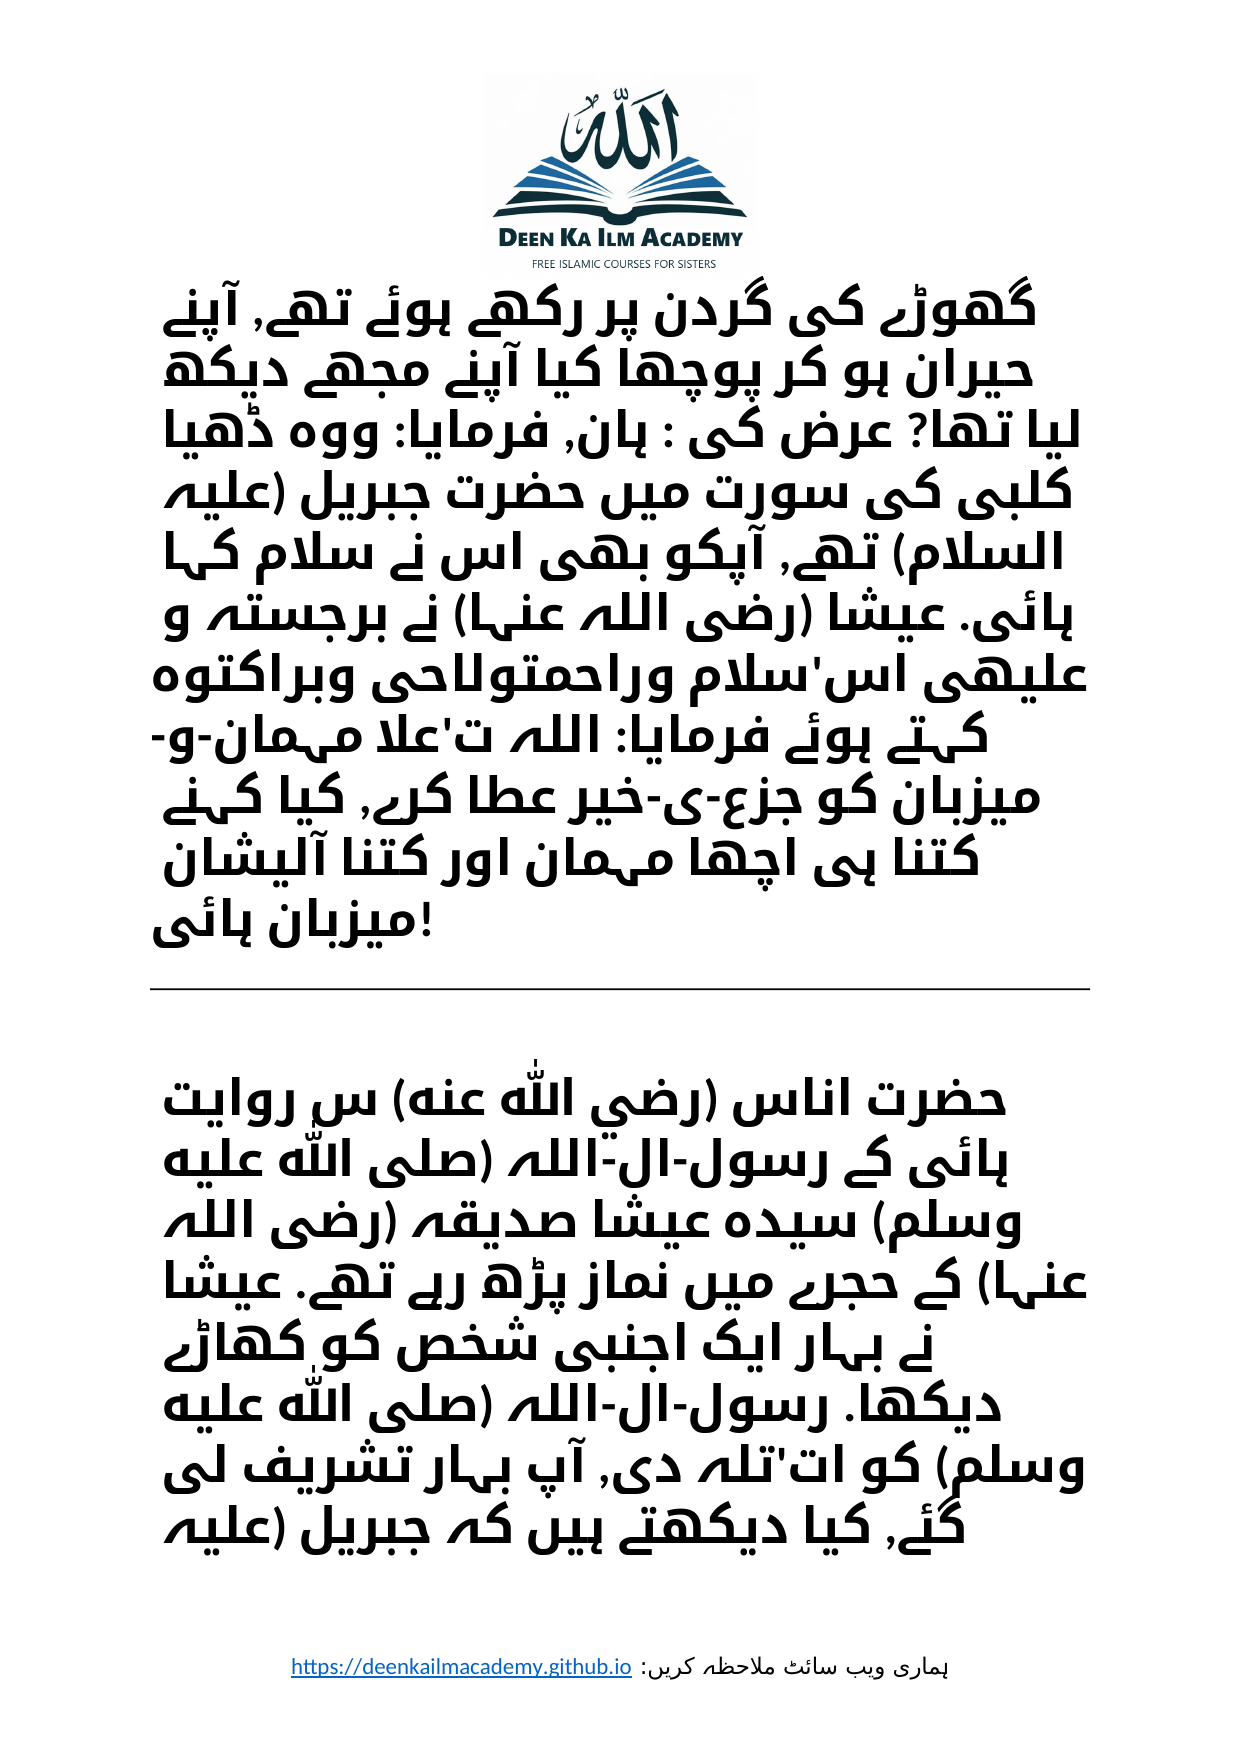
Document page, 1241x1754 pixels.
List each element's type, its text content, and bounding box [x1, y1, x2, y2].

picture [482, 73, 759, 277]
